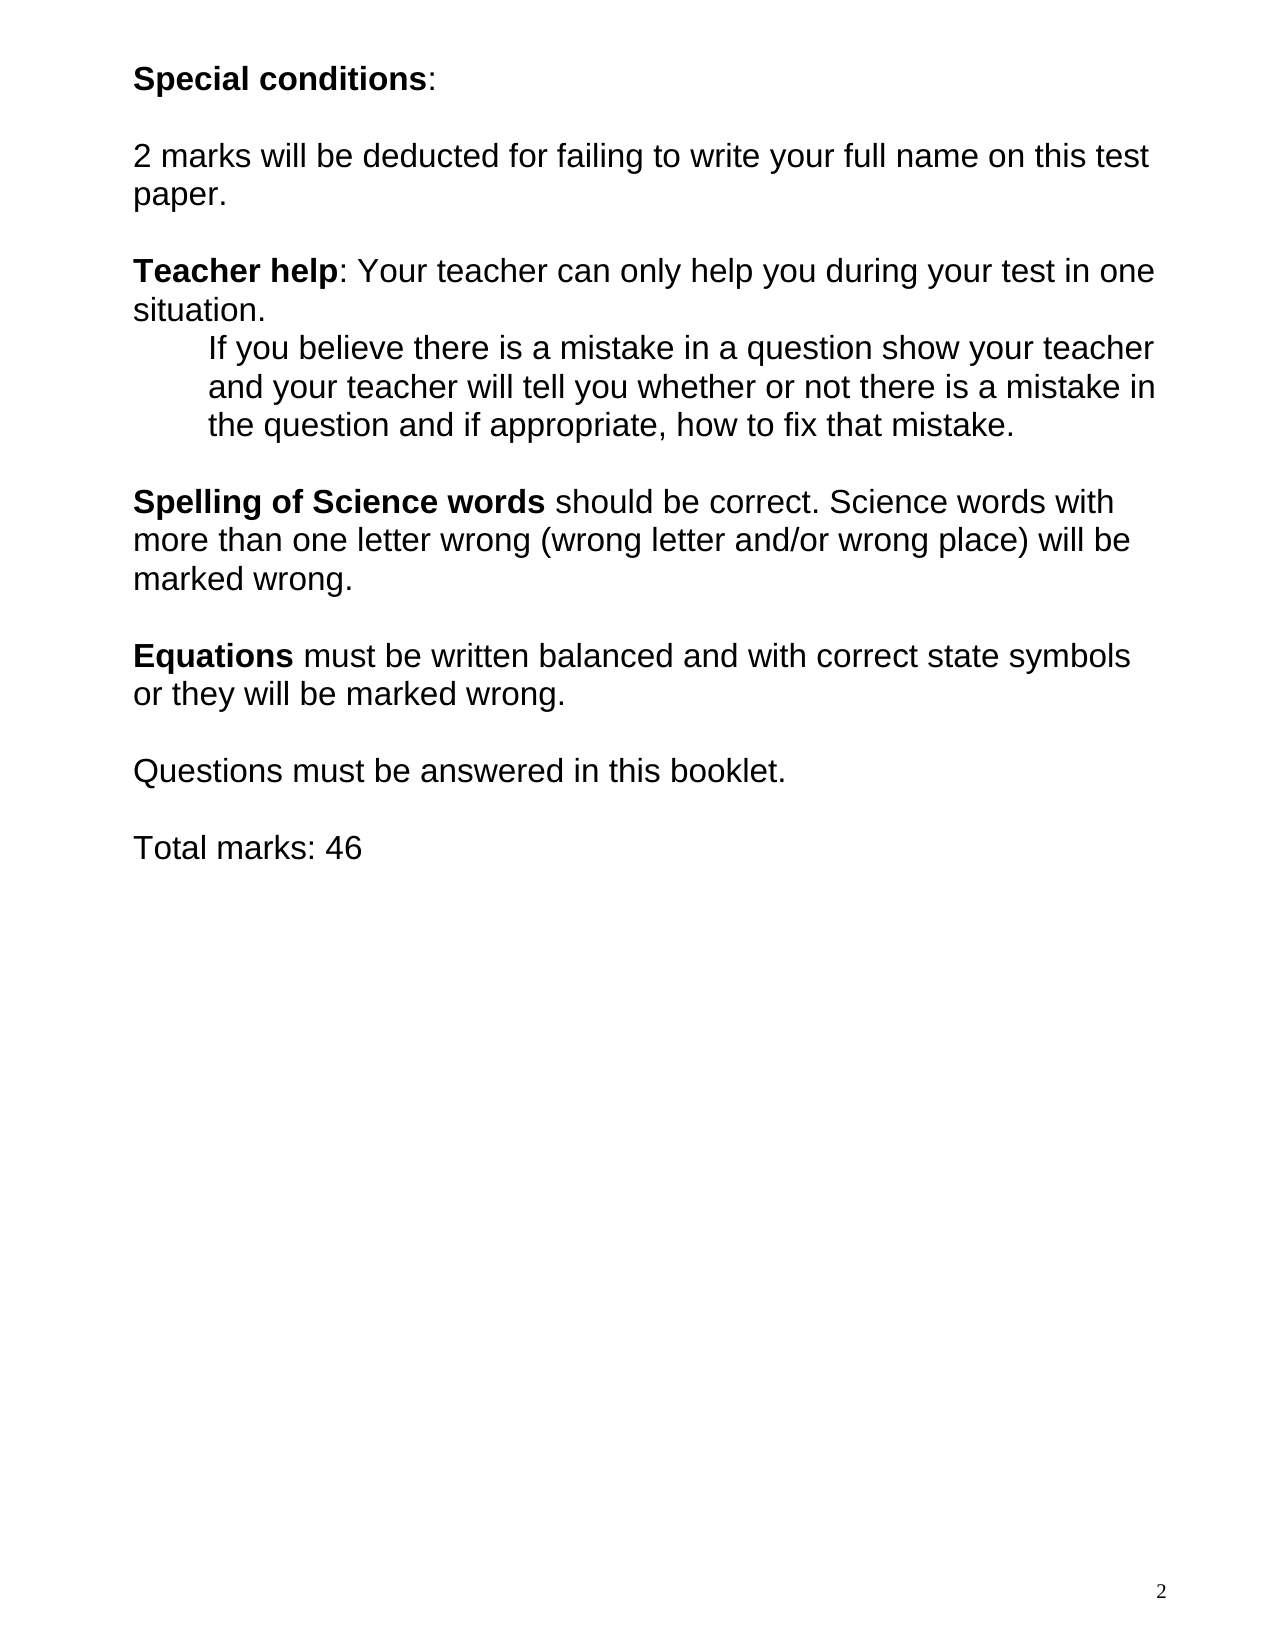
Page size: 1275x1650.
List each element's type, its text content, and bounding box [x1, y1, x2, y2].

text Spelling of Science words should be correct. Science words with more than one letter wrong (wrong letter and/or wrong place) will be marked wrong. [133, 482, 1167, 597]
text Total marks: 46 [133, 828, 1167, 866]
text Equations must be written balanced and with correct state symbols or they will be marked wrong. [133, 636, 1167, 713]
text Teacher help: Your teacher can only help you during your test in one situation. [133, 251, 1167, 328]
text 2 marks will be deducted for failing to write your full name on this test paper. [133, 136, 1167, 213]
text Special conditions: [133, 59, 1167, 98]
list If you believe there is a mistake in a question show your teacher and your teacher will tell you whether or not there is a mistake in the question and if appropriate, how to fix that mistake. [208, 328, 1167, 443]
text Questions must be answered in this booklet. [133, 751, 1167, 789]
